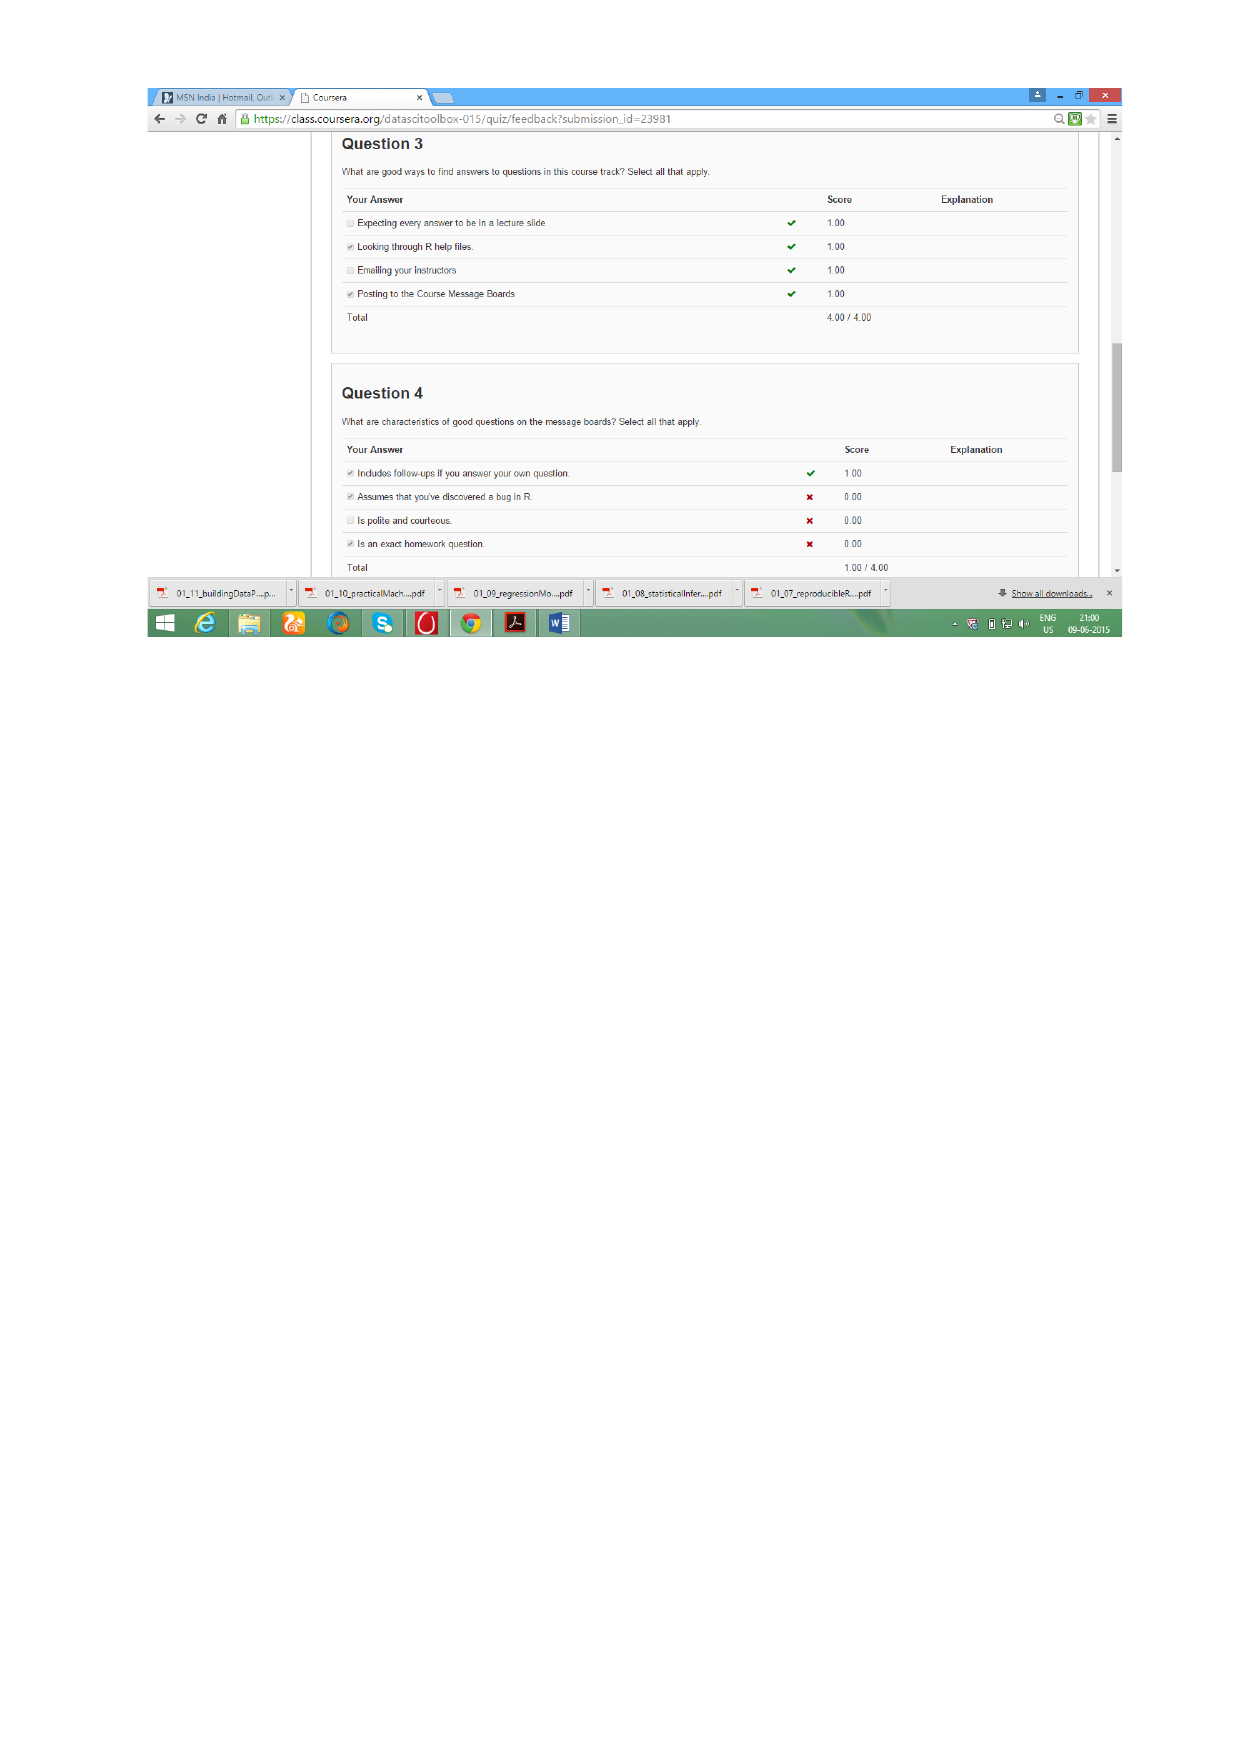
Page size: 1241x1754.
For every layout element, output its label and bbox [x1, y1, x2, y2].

picture [147, 88, 1123, 637]
